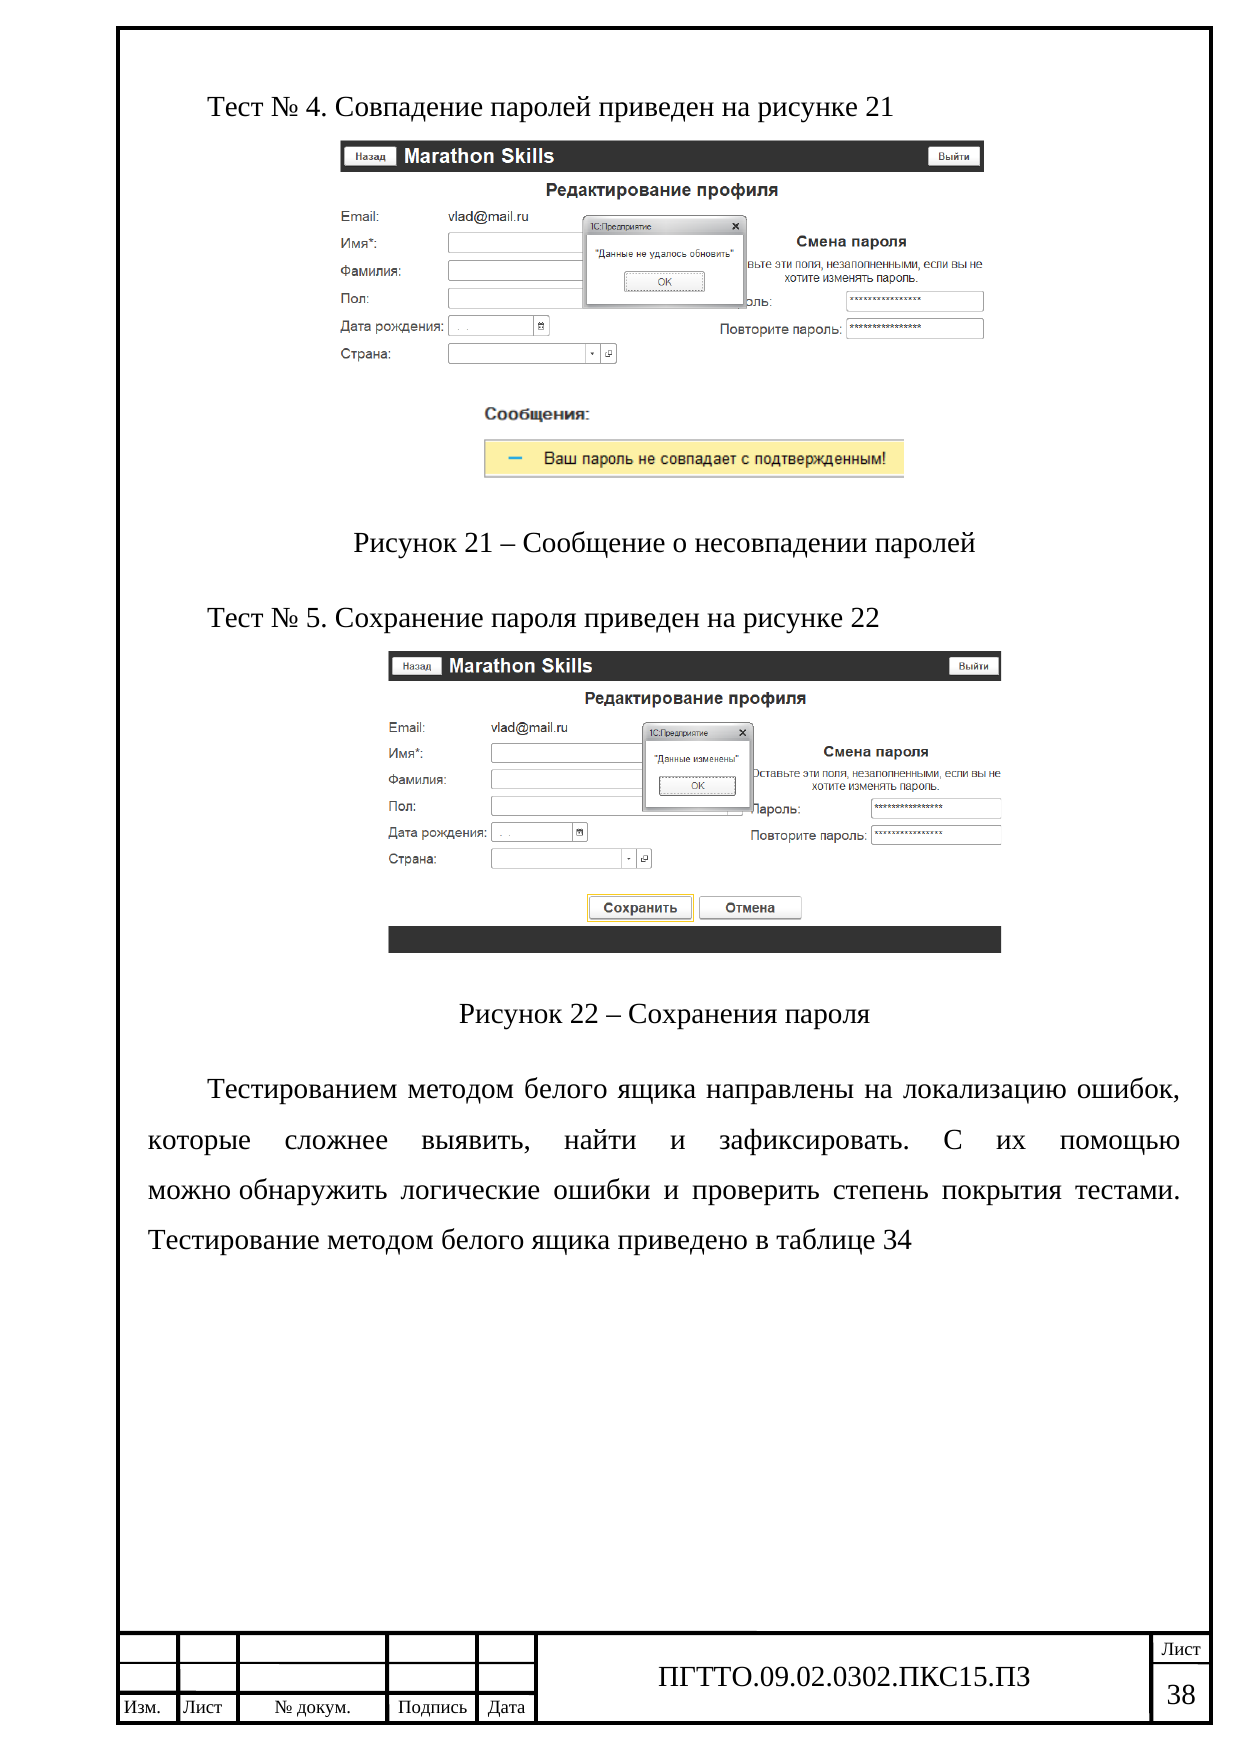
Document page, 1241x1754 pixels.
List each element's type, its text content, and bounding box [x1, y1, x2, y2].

text Тест № 5. Сохранение пароля приведен на рисунке 22 [148, 600, 1181, 634]
picture [338, 138, 990, 381]
text Тестированием методом белого ящика направлены на локализацию ошибок, которые сложнее выявить, найти и зафиксировать. С их помощью можно обнаружить логические ошибки и проверить степень покрытия тестами. Тестирование методом белого ящика приведено в таблице 34 [148, 1072, 1181, 1256]
text Рисунок 22 – Сохранения пароля [148, 996, 1181, 1030]
picture [386, 650, 1002, 955]
text Рисунок 21 – Сообщение о несовпадении паролей [148, 525, 1181, 558]
picture [483, 397, 904, 484]
text Тест № 4. Совпадение паролей приведен на рисунке 21 [148, 89, 1181, 122]
